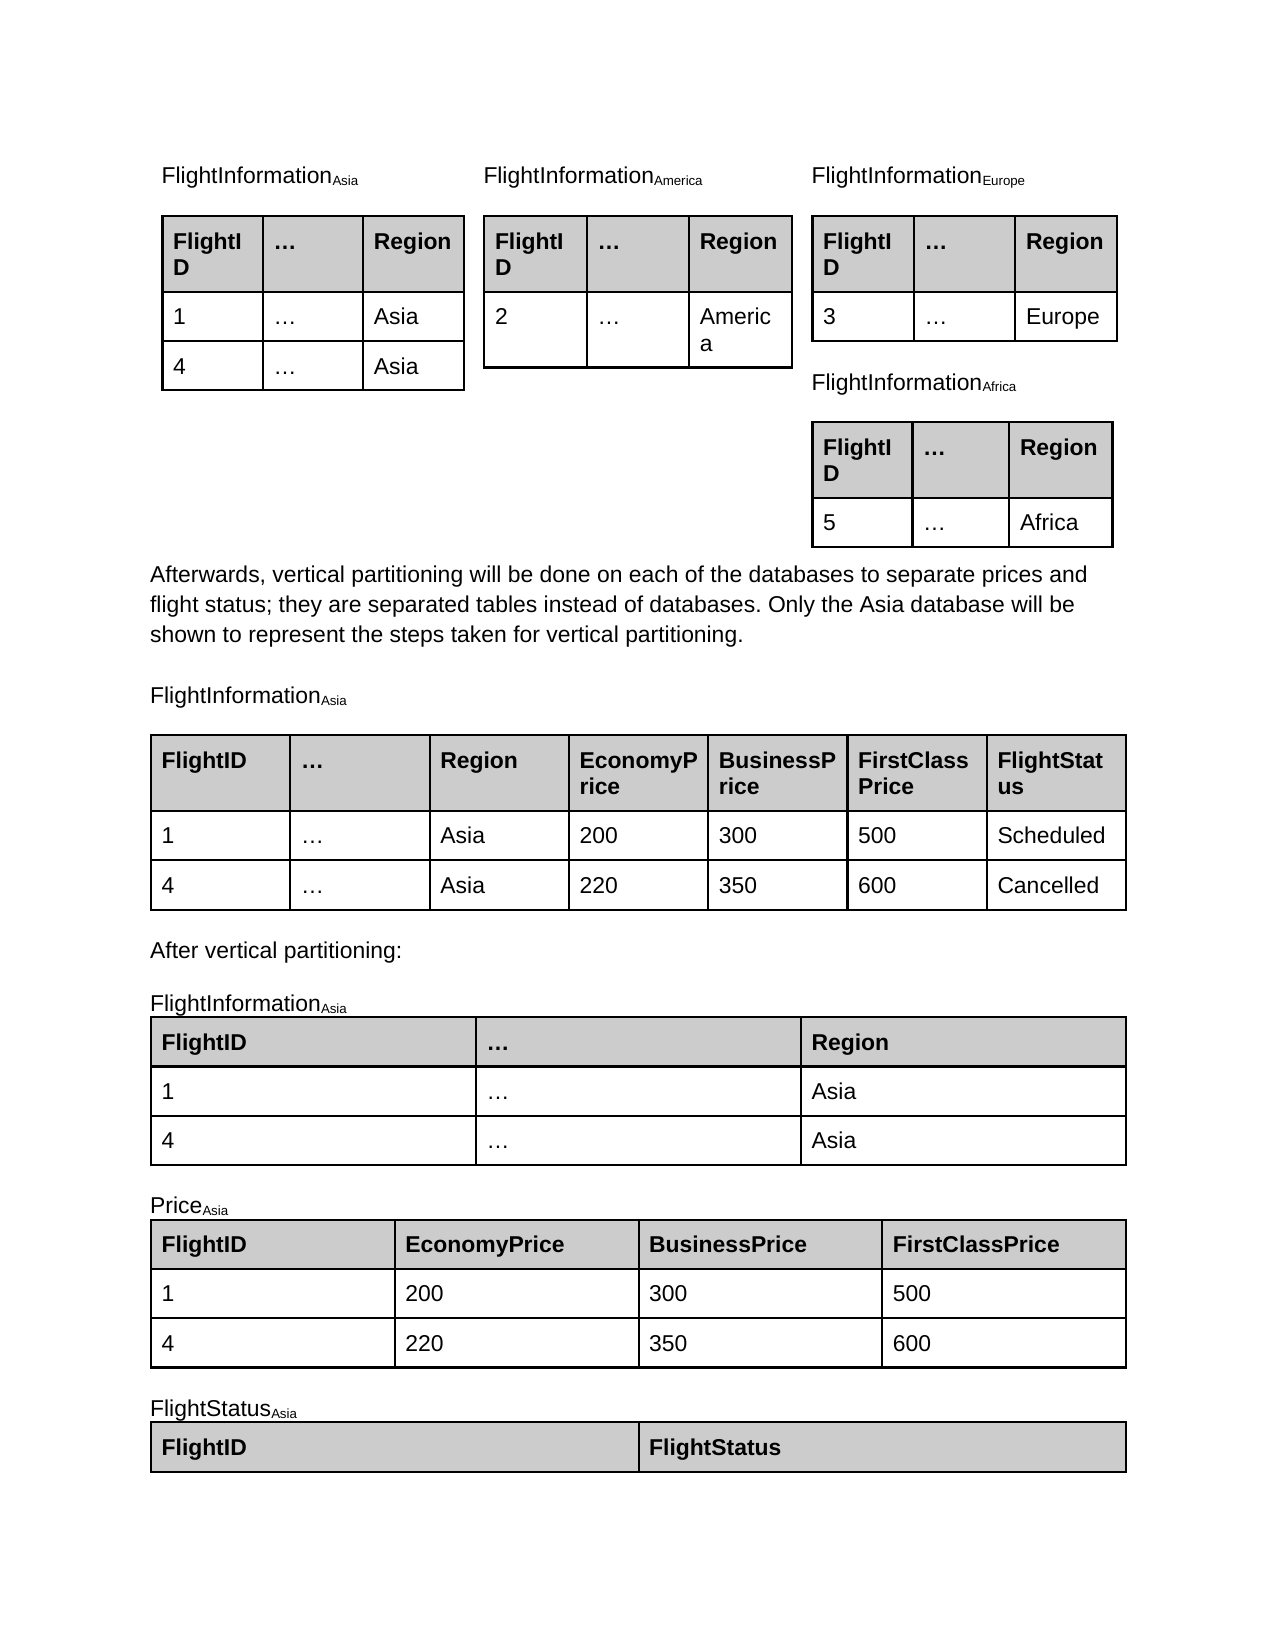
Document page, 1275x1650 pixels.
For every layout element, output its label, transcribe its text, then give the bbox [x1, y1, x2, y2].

text Afterwards, vertical partitioning will be done on each of the databases to separate prices and flight status; they are separated tables instead of databases. Only the Asia database will be shown to represent the steps taken for vertical partitioning. [150, 561, 1125, 648]
table_cell 1 [152, 1270, 394, 1317]
table_header FlightInformationAmerica [474, 152, 800, 559]
table_header Region [431, 736, 568, 810]
table_cell 220 [396, 1319, 638, 1366]
table_header BusinessPrice [640, 1221, 881, 1268]
table_cell 300 [640, 1270, 881, 1317]
table_header FlightID [152, 1221, 394, 1268]
text FlightStatusAsia [150, 1395, 1125, 1421]
table_cell Scheduled [988, 812, 1125, 859]
table_header EconomyPrice [570, 736, 707, 810]
table_cell … [291, 812, 429, 859]
table_cell Asia [802, 1117, 1125, 1164]
table_header FlightID [152, 736, 289, 810]
table_cell Cancelled [988, 861, 1125, 908]
table_cell 600 [883, 1319, 1125, 1366]
table_cell 350 [640, 1319, 881, 1366]
table_cell Asia [431, 861, 568, 908]
table_header Region [802, 1018, 1125, 1065]
table_cell 500 [849, 812, 986, 859]
table_cell 350 [709, 861, 846, 908]
table_cell … [291, 861, 429, 908]
text After vertical partitioning: [150, 937, 1125, 963]
table_header FlightInformationAsia [152, 152, 472, 559]
table_cell … [477, 1117, 800, 1164]
table_cell Asia [431, 812, 568, 859]
text FlightInformationAsia [150, 682, 1125, 708]
table_header FlightStatus [988, 736, 1125, 810]
text PriceAsia [150, 1192, 1125, 1219]
table_header FirstClassPrice [883, 1221, 1125, 1268]
table_cell 1 [152, 812, 289, 859]
table_header FlightStatus [640, 1423, 1125, 1471]
table_cell 200 [570, 812, 707, 859]
table_cell 4 [152, 861, 289, 908]
table_header … [291, 736, 429, 810]
table_header EconomyPrice [396, 1221, 638, 1268]
table_cell 300 [709, 812, 846, 859]
table_cell 4 [152, 1319, 394, 1366]
table_cell 200 [396, 1270, 638, 1317]
table_header BusinessPrice [709, 736, 846, 810]
table_cell Asia [802, 1068, 1125, 1114]
table_header … [477, 1018, 800, 1065]
table_header FlightInformationEurope FlightInformationAfrica [802, 152, 1125, 559]
text FlightInformationAsia [150, 990, 1125, 1016]
table_cell 220 [570, 861, 707, 908]
table_header FlightID [152, 1423, 638, 1471]
table_header FlightID [152, 1018, 475, 1065]
table_cell 600 [849, 861, 986, 908]
table_cell 500 [883, 1270, 1125, 1317]
table_header FirstClassPrice [849, 736, 986, 810]
table_cell … [477, 1068, 800, 1114]
table_cell 4 [152, 1117, 475, 1164]
table_cell 1 [152, 1068, 475, 1114]
